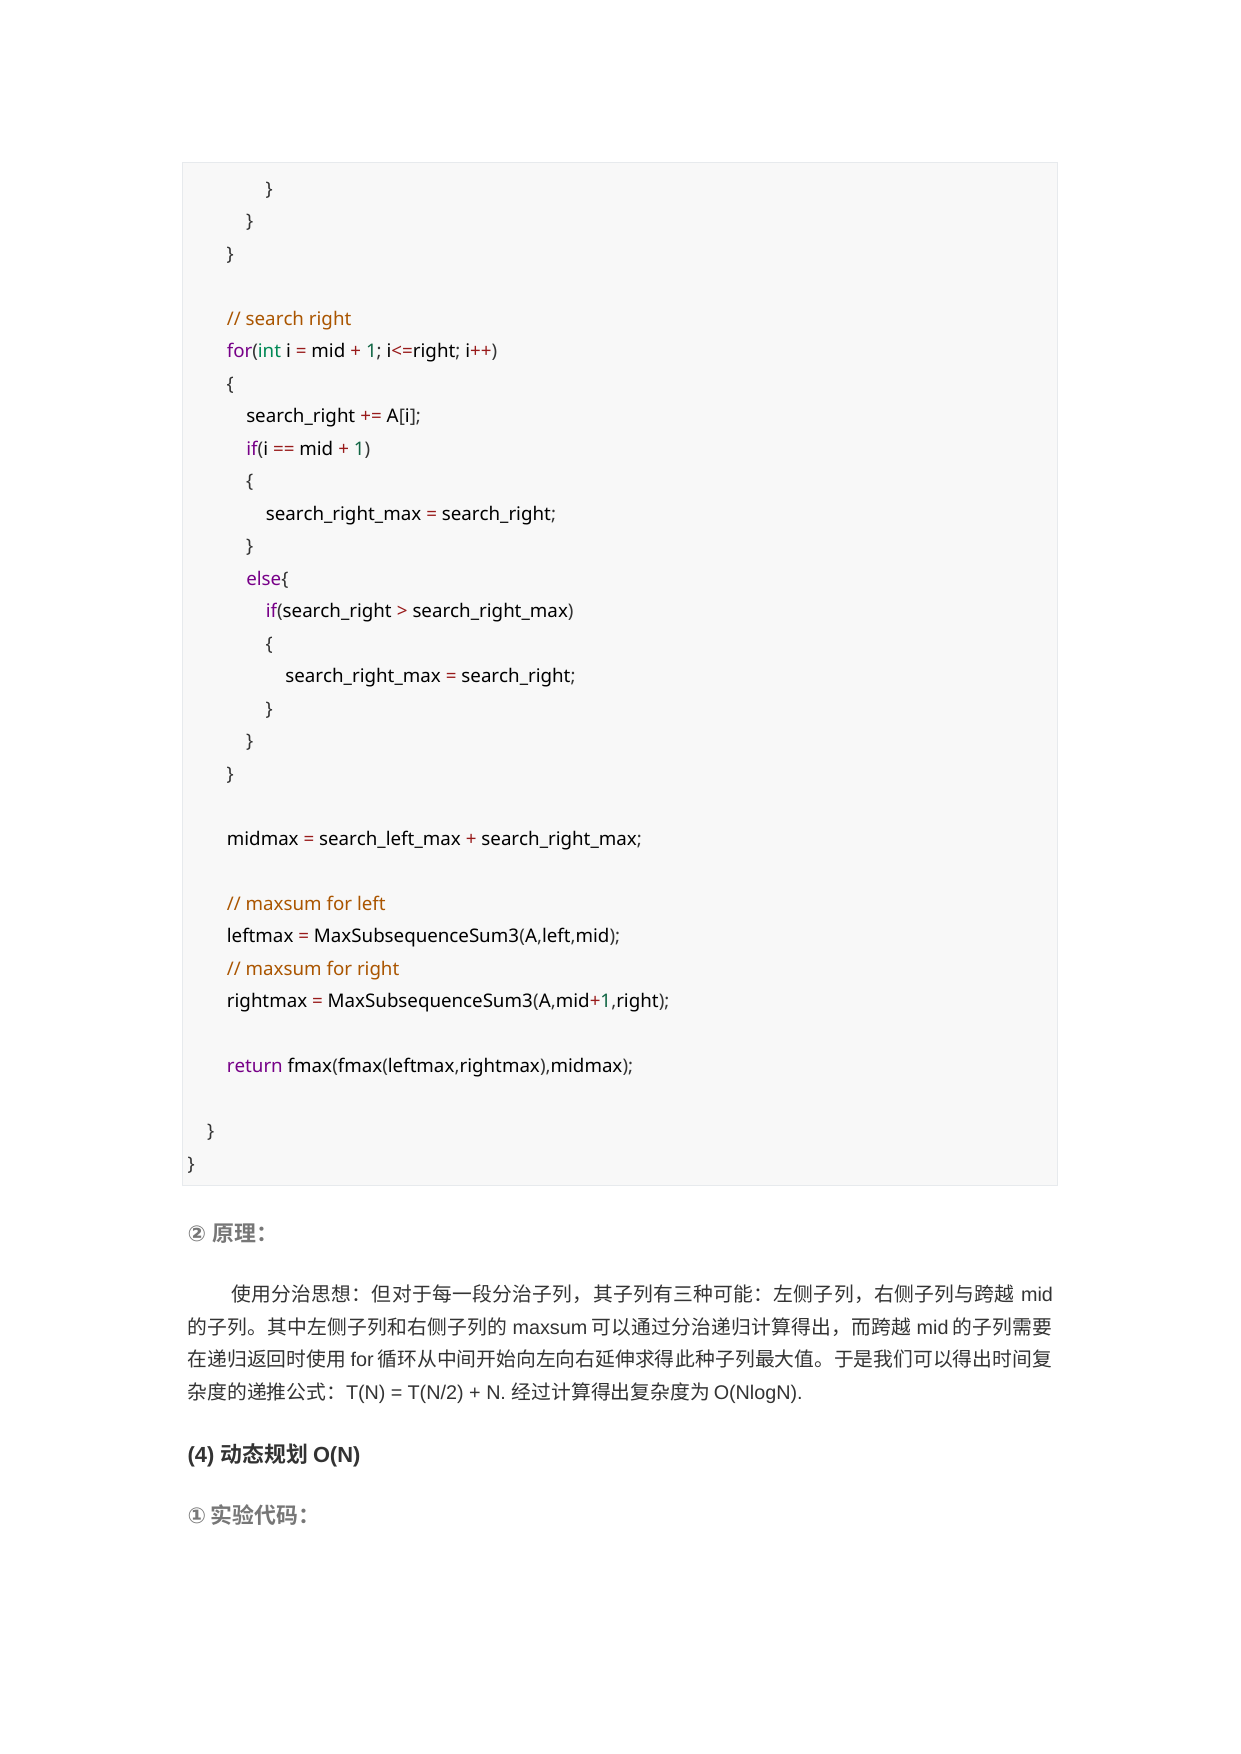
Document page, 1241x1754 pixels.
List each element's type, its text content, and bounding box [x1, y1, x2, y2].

subtitle (4) 动态规划 O(N) [187, 1436, 1053, 1469]
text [183, 163, 1057, 1185]
text 使用分治思想：但对于每一段分治子列，其子列有三种可能：左侧子列，右侧子列与跨越mid的子列。其中左侧子列和右侧子列的maxsum可以通过分治递归计算得出，而跨越mid的子列需要在递归返回时使用for循环从中间开始向左向右延伸求得此种子列最大值。于是我们可以得出时间复杂度的递推公式：T(N) = T(N/2) + N. 经过计算得出复杂度为O(NlogN). [187, 1277, 1053, 1407]
subtitle ①实验代码： [187, 1498, 1053, 1530]
subtitle ② 原理： [187, 1215, 1053, 1248]
